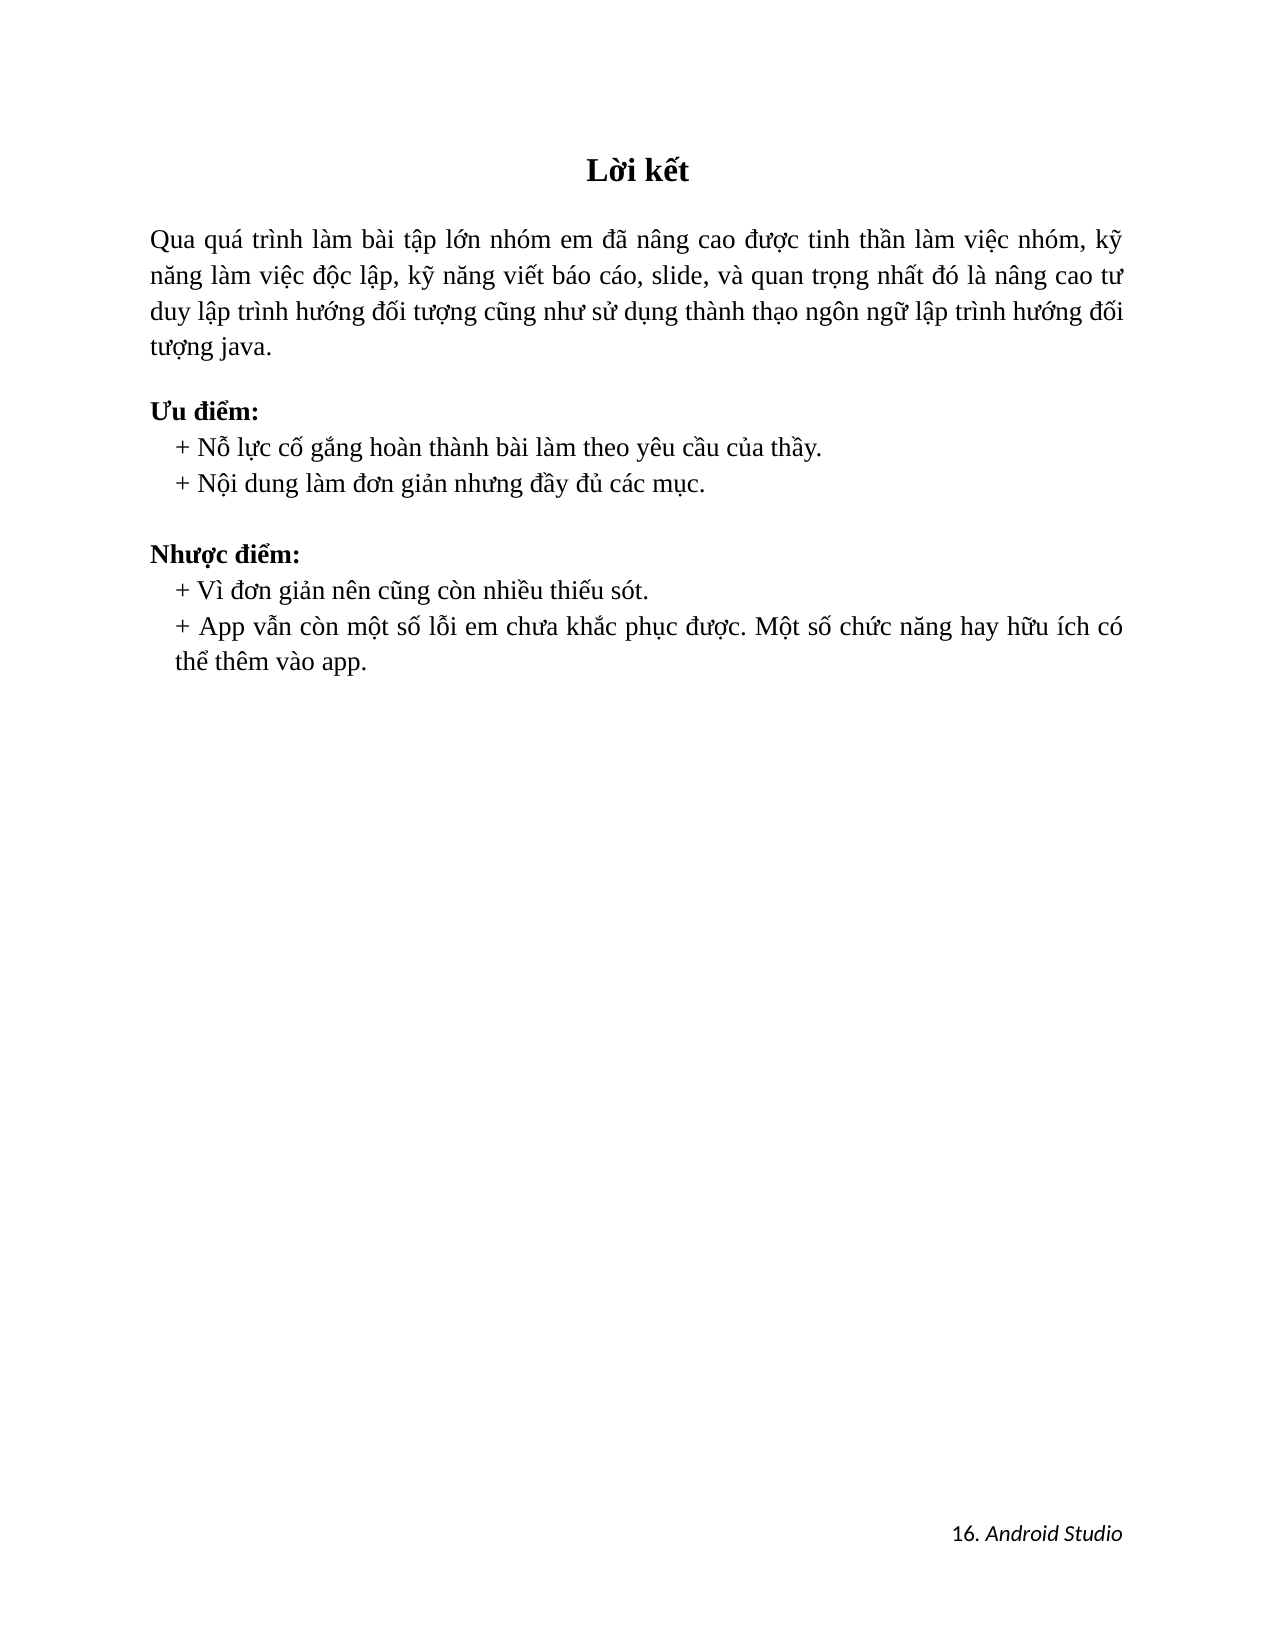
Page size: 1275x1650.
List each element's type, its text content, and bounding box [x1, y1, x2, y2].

text + Nỗ lực cố gắng hoàn thành bài làm theo yêu cầu của thầy. [175, 431, 1125, 462]
text Ưu điểm: [150, 395, 1125, 426]
text Lời kết [150, 150, 1125, 188]
text Qua quá trình làm bài tập lớn nhóm em đã nâng cao được tinh thần làm việc nhóm, kỹ năng làm việc độc lập, kỹ năng viết báo cáo, slide, và quan trọng nhất đó là nâng cao tư duy lập trình hướng đối tượng cũng như sử dụng thành thạo ngôn ngữ lập trình hướng đối tượng java. [150, 223, 1125, 362]
text + Nội dung làm đơn giản nhưng đầy đủ các mục. [175, 467, 1125, 498]
text + Vì đơn giản nên cũng còn nhiều thiếu sót. [175, 574, 1125, 605]
text + App vẫn còn một số lỗi em chưa khắc phục được. Một số chức năng hay hữu ích có thể thêm vào app. [175, 610, 1125, 677]
text Nhược điểm: [150, 538, 1125, 569]
